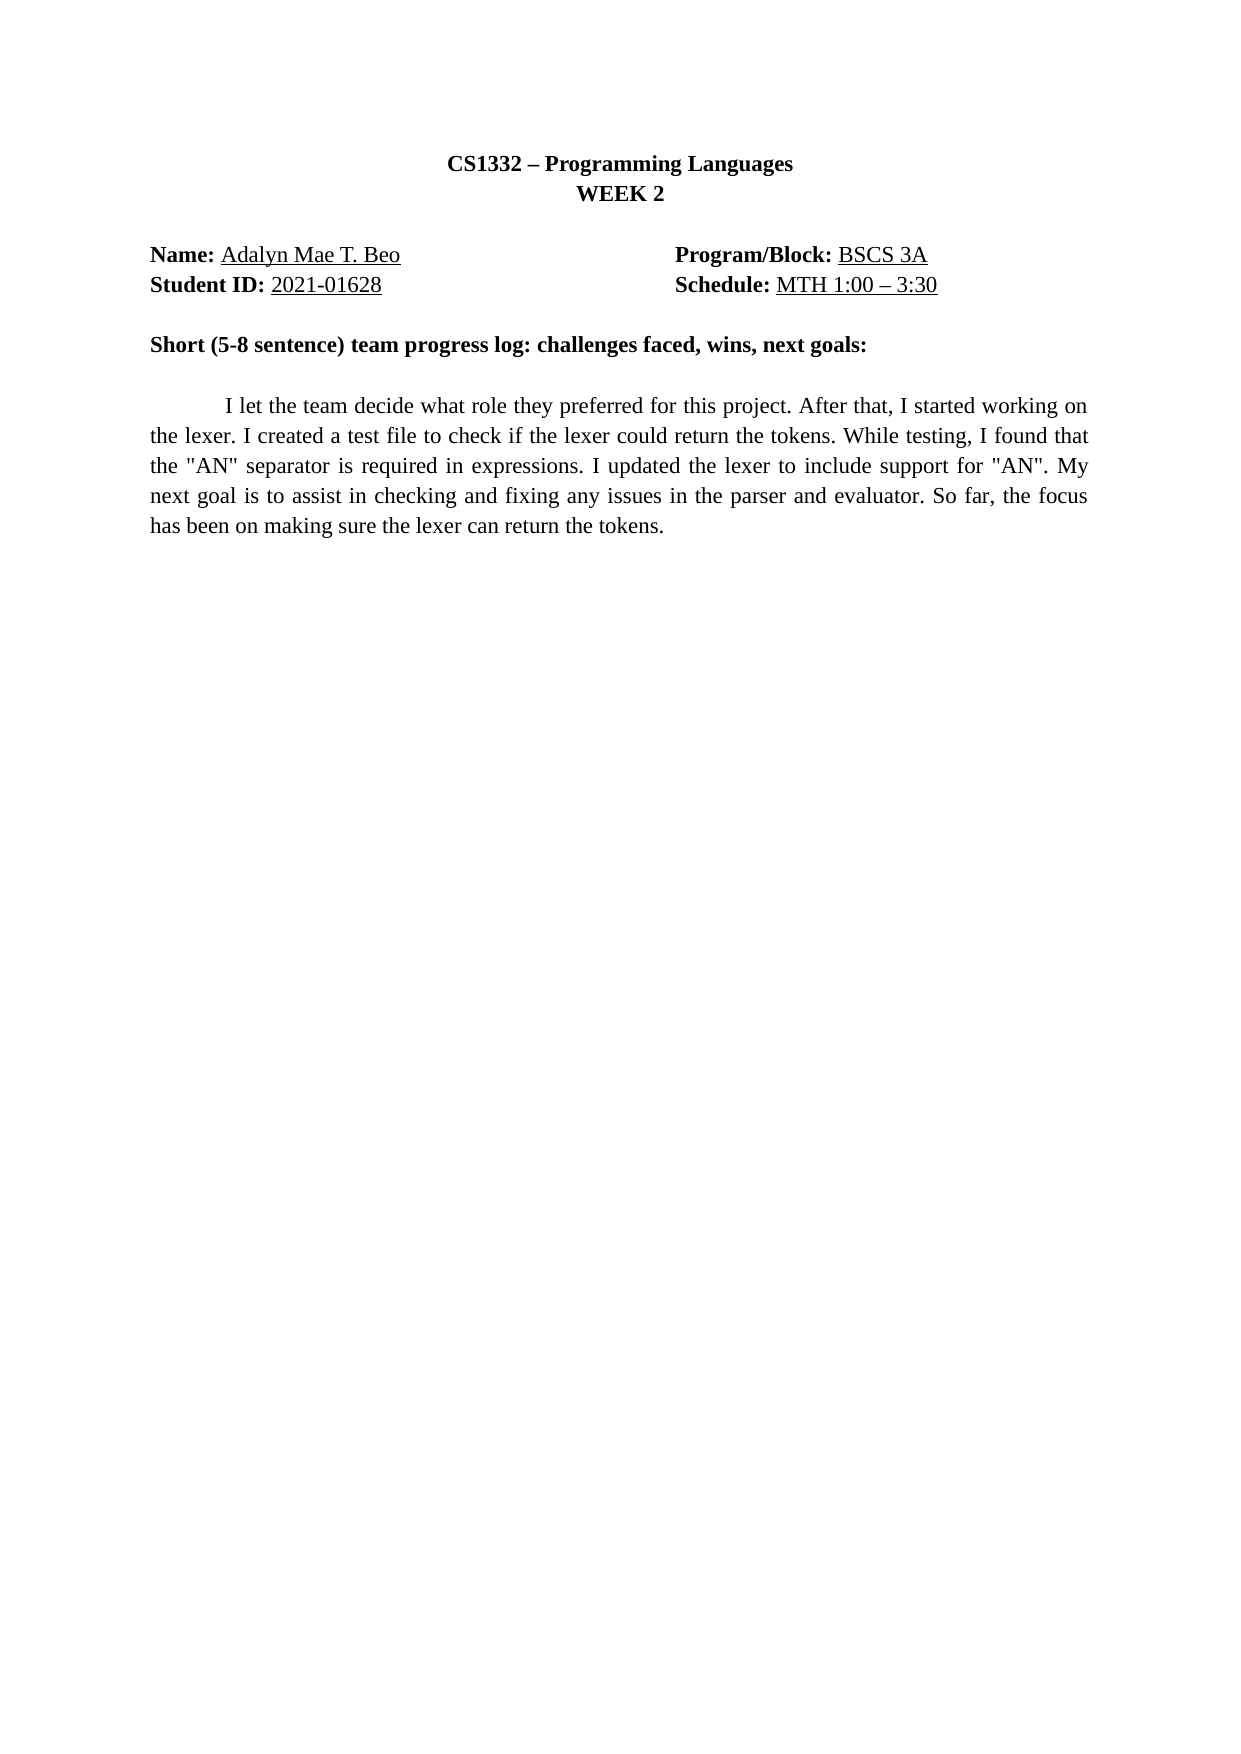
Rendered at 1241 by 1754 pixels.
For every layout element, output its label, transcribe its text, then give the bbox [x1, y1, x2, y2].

text Student ID: 2021-01628 Schedule: MTH 1:00 – 3:30 [150, 271, 1090, 297]
text Short (5-8 sentence) team progress log: challenges faced, wins, next goals: [150, 331, 1090, 358]
text I let the team decide what role they preferred for this project. After that, I started working on the lexer. I created a test file to check if the lexer could return the tokens. While testing, I found that the "AN" separator is required in expressions. I updated the lexer to include support for "AN". My next goal is to assist in checking and fixing any issues in the parser and evaluator. So far, the focus has been on making sure the lexer can return the tokens. [150, 392, 1090, 539]
text CS1332 – Programming Languages [150, 150, 1090, 176]
text WEEK 2 [150, 180, 1090, 207]
text Name: Adalyn Mae T. Beo Program/Block: BSCS 3A [150, 241, 1090, 267]
